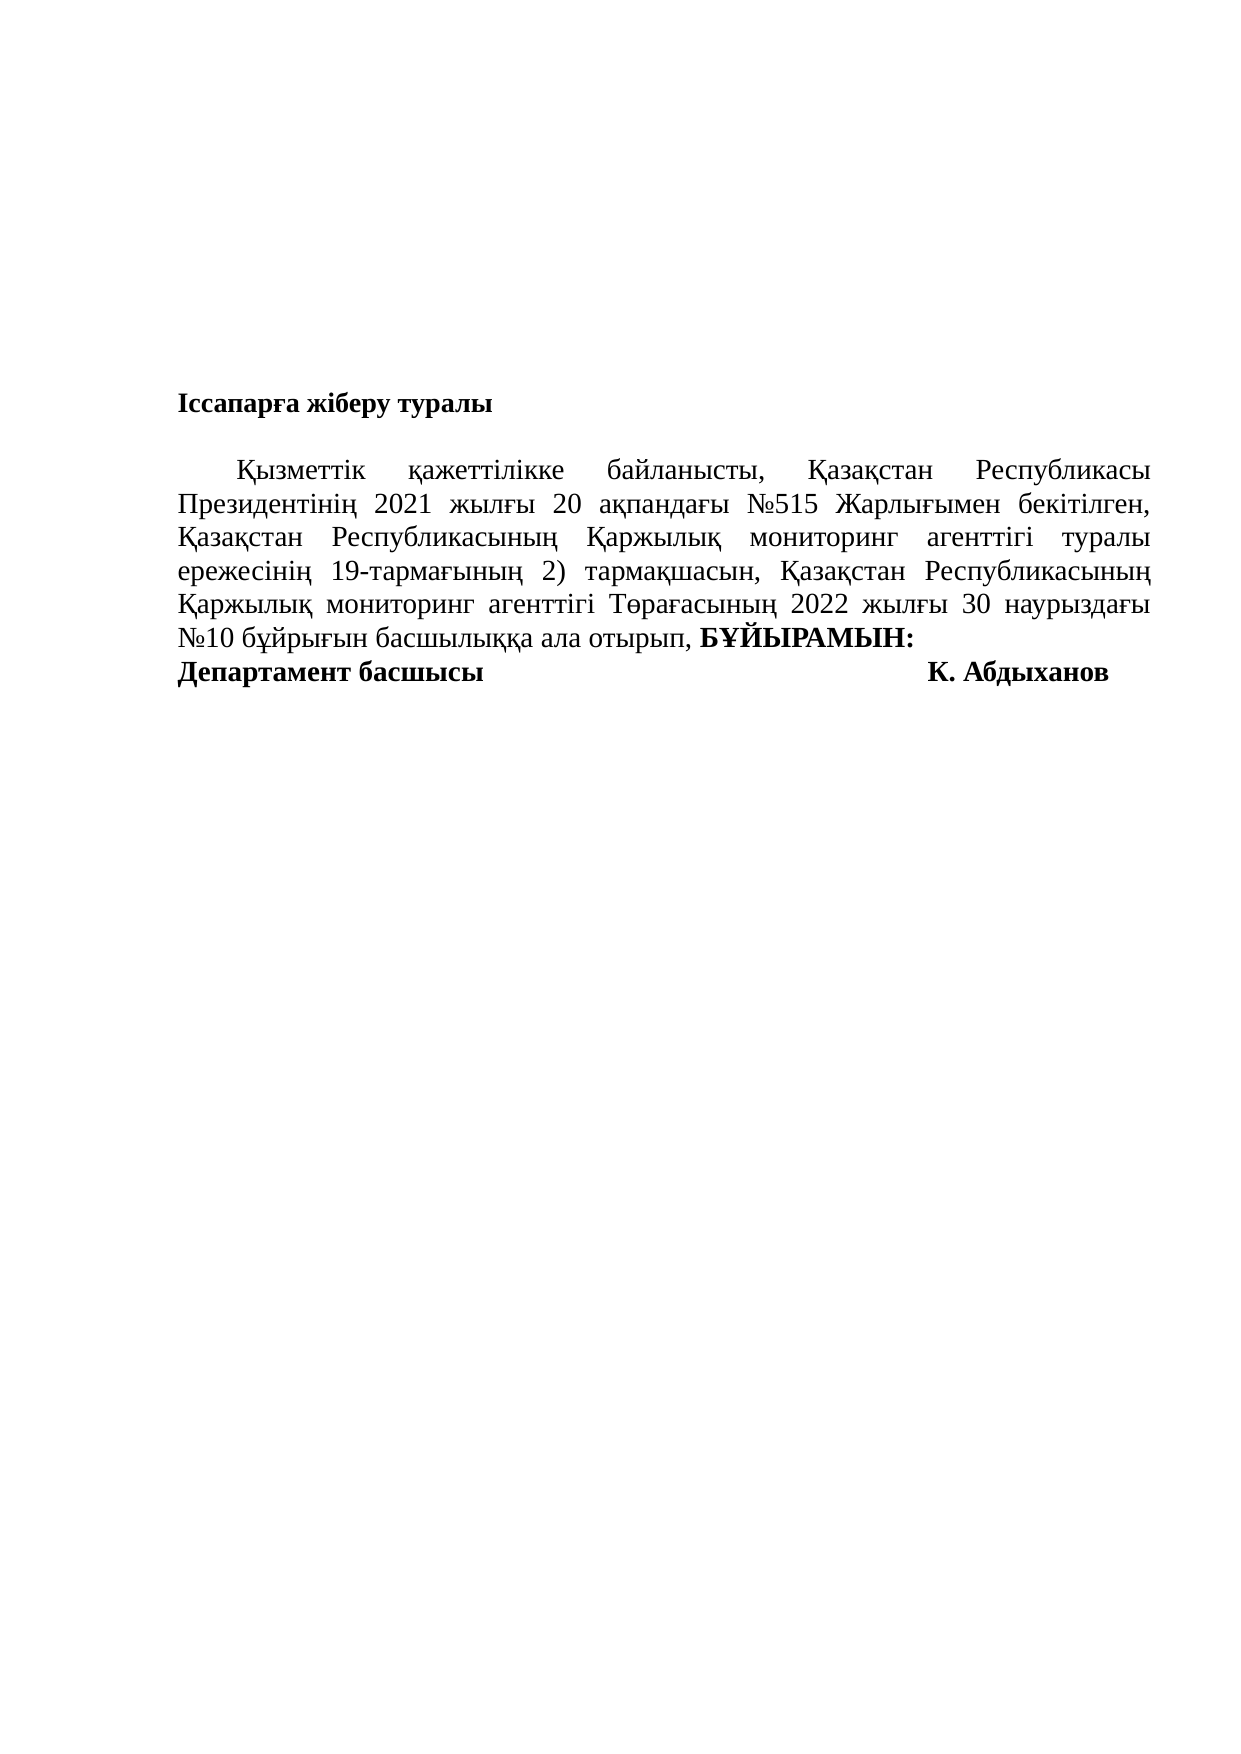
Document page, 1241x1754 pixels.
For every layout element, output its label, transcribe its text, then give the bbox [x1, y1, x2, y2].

text Іссапарға жіберу туралы [177, 386, 1152, 419]
text Қызметтік қажеттілікке байланысты, Қазақстан Республикасы Президентінің 2021 жылғы 20 ақпандағы №515 Жарлығымен бекітілген, Қазақстан Республикасының Қаржылық мониторинг агенттігі туралы ережесінің 19-тармағының 2) тармақшасын, Қазақстан Республикасының Қаржылық мониторинг агенттігі Төрағасының 2022 жылғы 30 наурыздағы №10 бұйрығын басшылыққа ала отырып, БҰЙЫРАМЫН: [177, 452, 1152, 654]
text Департамент басшысы К. Абдыханов [177, 654, 1152, 687]
